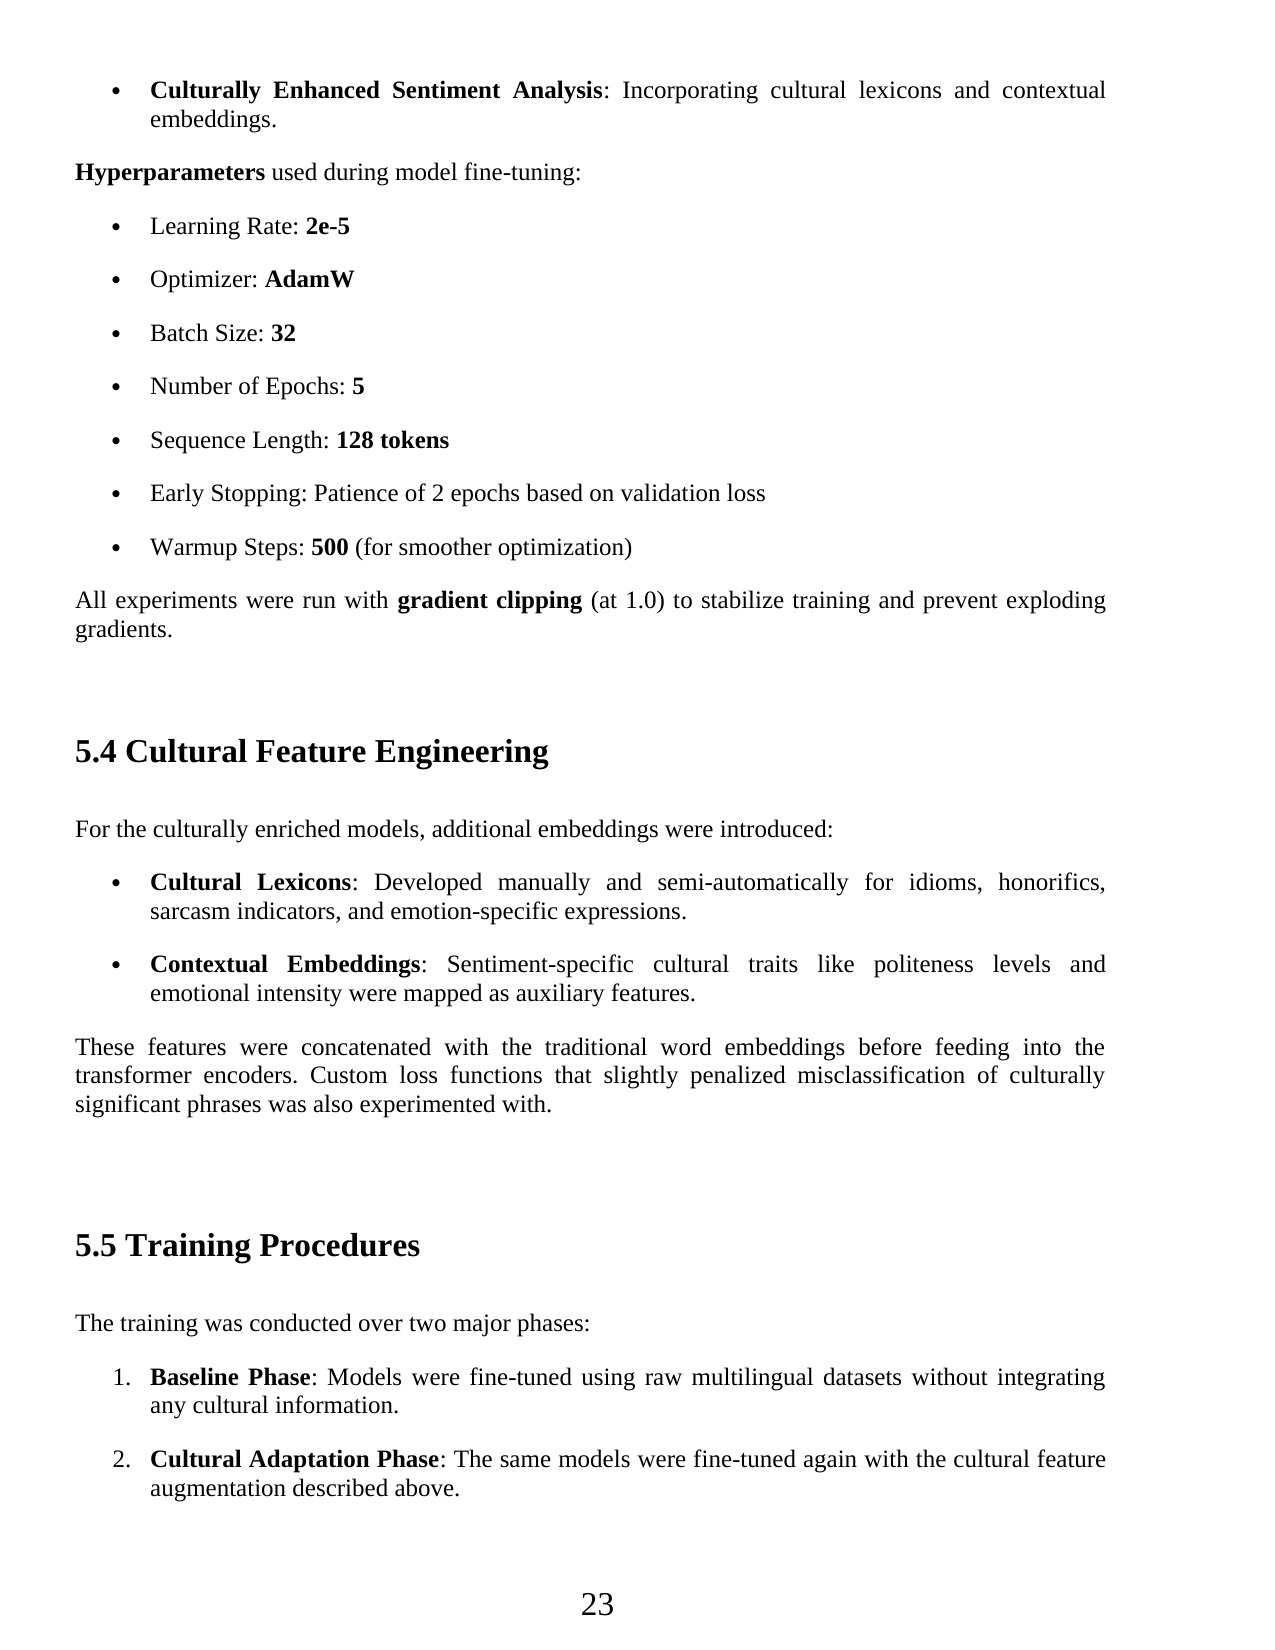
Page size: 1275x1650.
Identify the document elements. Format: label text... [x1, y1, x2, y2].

text These features were concatenated with the traditional word embeddings before feeding into the transformer encoders. Custom loss functions that slightly penalized misclassification of culturally significant phrases was also experimented with. [75, 1032, 1107, 1118]
list Culturally Enhanced Sentiment Analysis: Incorporating cultural lexicons and contextual embeddings. [112, 75, 1107, 132]
text 5.5 Training Procedures [75, 1225, 1107, 1264]
list Baseline Phase: Models were fine-tuned using raw multilingual datasets without integrating any cultural information. [112, 1362, 1107, 1419]
list Sequence Length: 128 tokens [112, 425, 1107, 454]
list Optimizer: AdamW [112, 264, 1107, 293]
list Warmup Steps: 500 (for smoother optimization) [112, 532, 1107, 561]
list Cultural Lexicons: Developed manually and semi-automatically for idioms, honorifics, sarcasm indicators, and emotion-specific expressions. [112, 867, 1107, 925]
text 5.4 Cultural Feature Engineering [75, 731, 1107, 769]
list Cultural Adaptation Phase: The same models were fine-tuned again with the cultural feature augmentation described above. [112, 1444, 1107, 1501]
text For the culturally enriched models, additional embeddings were introduced: [75, 814, 1107, 842]
list Learning Rate: 2e-5 [112, 211, 1107, 239]
list Contextual Embeddings: Sentiment-specific cultural traits like politeness levels and emotional intensity were mapped as auxiliary features. [112, 949, 1107, 1007]
text The training was conducted over two major phases: [75, 1308, 1107, 1337]
text Hyperparameters used during model fine-tuning: [75, 157, 1107, 186]
list Early Stopping: Patience of 2 epochs based on validation loss [112, 478, 1107, 507]
list Batch Size: 32 [112, 318, 1107, 347]
text All experiments were run with gradient clipping (at 1.0) to stabilize training and prevent exploding gradients. [75, 586, 1107, 643]
list Number of Epochs: 5 [112, 371, 1107, 400]
